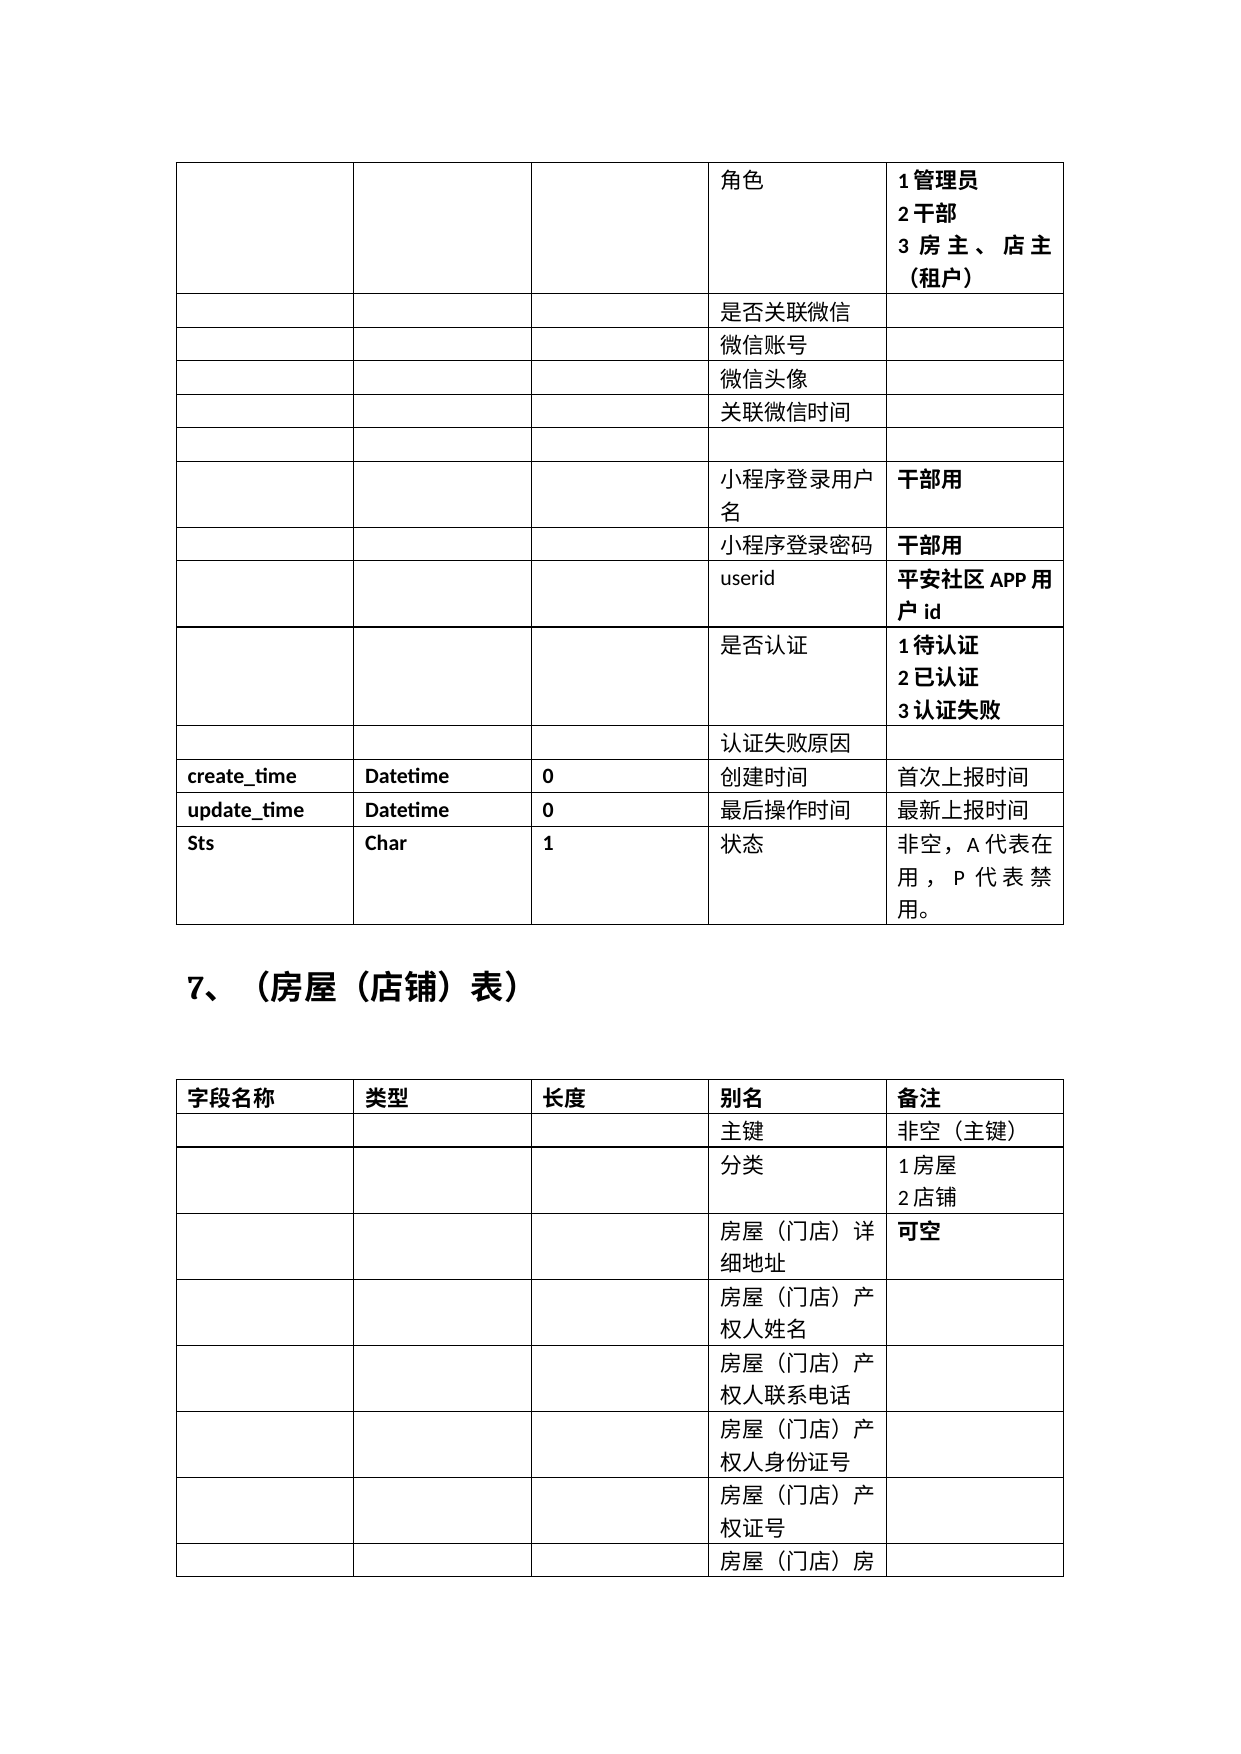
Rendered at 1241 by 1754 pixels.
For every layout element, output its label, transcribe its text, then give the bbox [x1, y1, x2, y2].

table_cell [532, 1478, 708, 1543]
table_cell [177, 1280, 353, 1344]
table_cell [177, 628, 353, 725]
table_cell 关联微信时间 [709, 395, 886, 427]
table_cell Datetime [354, 760, 531, 792]
table_cell 认证失败原因 [709, 726, 886, 758]
table_cell 0 [532, 793, 708, 826]
table_cell [177, 1214, 353, 1278]
table_cell [354, 628, 531, 725]
table_cell [887, 361, 1063, 394]
table_cell [887, 1478, 1063, 1543]
table_cell 首次上报时间 [887, 760, 1063, 792]
table_cell [354, 462, 531, 527]
table_cell [354, 1280, 531, 1344]
table_cell [177, 726, 353, 758]
table_cell [532, 528, 708, 560]
table_cell [887, 1280, 1063, 1344]
table_cell [532, 1148, 708, 1212]
table_cell [532, 1214, 708, 1278]
table_cell [354, 163, 531, 293]
table_cell [177, 395, 353, 427]
table_cell [532, 294, 708, 327]
table_cell userid [709, 561, 886, 626]
table_cell 干部用 [887, 462, 1063, 527]
table_cell [177, 1544, 353, 1576]
table_cell [532, 428, 708, 461]
table_cell [887, 1412, 1063, 1477]
table_cell [354, 1544, 531, 1576]
table_cell [354, 1114, 531, 1146]
table_cell 微信头像 [709, 361, 886, 394]
table_cell [887, 395, 1063, 427]
table_cell 房屋（门店）产权人身份证号 [709, 1412, 886, 1477]
table_cell [177, 1114, 353, 1146]
table_cell [177, 1148, 353, 1212]
table_cell [177, 294, 353, 327]
table_cell [532, 361, 708, 394]
table_cell 最新上报时间 [887, 793, 1063, 826]
table_cell 干部用 [887, 528, 1063, 560]
table_cell Sts [177, 827, 353, 924]
table_cell [354, 561, 531, 626]
table_cell [709, 428, 886, 461]
table_cell [177, 528, 353, 560]
table_cell Char [354, 827, 531, 924]
table_cell [177, 462, 353, 527]
table_cell [532, 163, 708, 293]
table_cell [532, 1412, 708, 1477]
table_cell 1 [532, 827, 708, 924]
table_cell 房屋（门店）产权人姓名 [709, 1280, 886, 1344]
table_cell [354, 1148, 531, 1212]
table_cell 是否认证 [709, 628, 886, 725]
table_cell [354, 328, 531, 360]
table_cell 非空，A代表在用，P代表禁用。 [887, 827, 1063, 924]
table_cell [354, 361, 531, 394]
table_cell 可空 [887, 1214, 1063, 1278]
table_cell [532, 1544, 708, 1576]
table_cell 创建时间 [709, 760, 886, 792]
table_cell [177, 561, 353, 626]
table_cell [532, 1346, 708, 1411]
table_cell [887, 726, 1063, 758]
table_cell [177, 163, 353, 293]
table_header 类型 [354, 1080, 531, 1113]
table_cell [887, 1346, 1063, 1411]
table_cell [532, 561, 708, 626]
table_header 字段名称 [177, 1080, 353, 1113]
table_cell 状态 [709, 827, 886, 924]
table_cell [354, 428, 531, 461]
table_cell 平安社区APP用户id [887, 561, 1063, 626]
table_cell 1 房屋 2 店铺 [887, 1148, 1063, 1212]
table_cell 房屋（门店）产权证号 [709, 1478, 886, 1543]
table_cell 非空（主键） [887, 1114, 1063, 1146]
table_cell 微信账号 [709, 328, 886, 360]
table_cell [887, 1544, 1063, 1576]
table_cell [532, 328, 708, 360]
table_header 备注 [887, 1080, 1063, 1113]
table_cell [177, 1412, 353, 1477]
table_cell 1 待认证 2 已认证 3 认证失败 [887, 628, 1063, 725]
table_cell [532, 628, 708, 725]
table_cell [532, 395, 708, 427]
table_cell [887, 294, 1063, 327]
table_cell 角色 [709, 163, 886, 293]
table_cell [354, 726, 531, 758]
table_cell [887, 328, 1063, 360]
table_cell create_time [177, 760, 353, 792]
table_cell [532, 462, 708, 527]
table_cell 是否关联微信 [709, 294, 886, 327]
table_header 长度 [532, 1080, 708, 1113]
table_cell 房屋（门店）详细地址 [709, 1214, 886, 1278]
table_cell [354, 528, 531, 560]
table_cell [532, 1114, 708, 1146]
table_cell [354, 1214, 531, 1278]
table_cell Datetime [354, 793, 531, 826]
table_cell 房屋（门店）房产证照片 [709, 1544, 886, 1576]
table_cell [354, 395, 531, 427]
table_cell [532, 1280, 708, 1344]
table_cell [177, 1346, 353, 1411]
table_cell [177, 328, 353, 360]
table_cell 房屋（门店）产权人联系电话 [709, 1346, 886, 1411]
table_cell [177, 1478, 353, 1543]
table_cell [177, 361, 353, 394]
table_cell 小程序登录密码 [709, 528, 886, 560]
table_cell 最后操作时间 [709, 793, 886, 826]
table_cell [177, 428, 353, 461]
table_cell 1管理员 2干部 3房主、店主（租户） [887, 163, 1063, 293]
table_cell 小程序登录用户名 [709, 462, 886, 527]
table_cell [354, 1478, 531, 1543]
table_cell [887, 428, 1063, 461]
table_cell update_time [177, 793, 353, 826]
table_cell [354, 294, 531, 327]
subtitle 7、（房屋（店铺）表） [187, 952, 1053, 1017]
table_cell 0 [532, 760, 708, 792]
table_cell 主键 [709, 1114, 886, 1146]
table_cell [354, 1346, 531, 1411]
table_cell [354, 1412, 531, 1477]
table_cell 分类 [709, 1148, 886, 1212]
table_cell [532, 726, 708, 758]
table_header 别名 [709, 1080, 886, 1113]
